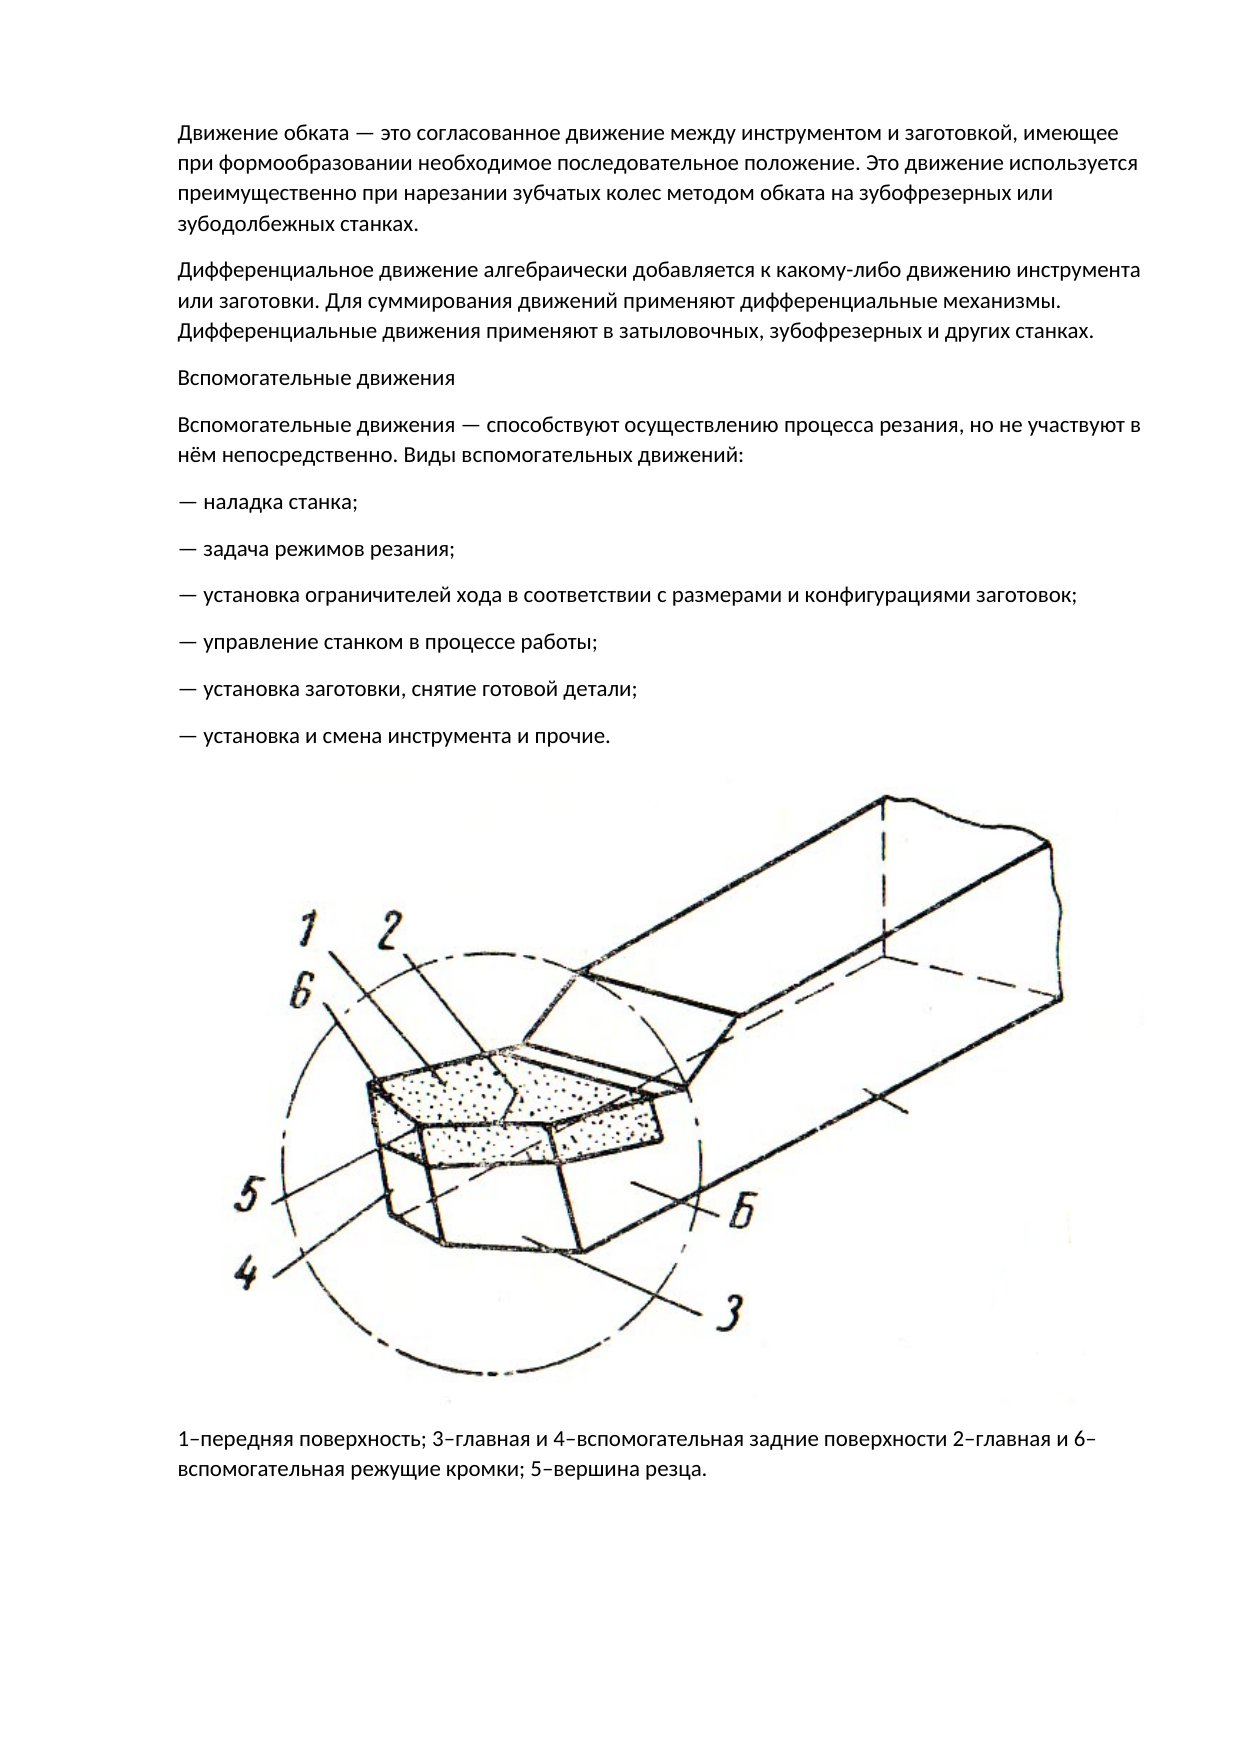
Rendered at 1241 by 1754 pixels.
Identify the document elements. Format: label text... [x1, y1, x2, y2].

picture [177, 768, 1152, 1405]
text — управление станком в процессе работы; [177, 627, 1152, 656]
text — наладка станка; [177, 487, 1152, 515]
text Вспомогательные движения — способствуют осуществлению процесса резания, но не участвуют в нём непосредственно. Виды вспомогательных движений: [177, 410, 1152, 468]
text Вспомогательные движения [177, 363, 1152, 391]
text Дифференциальное движение алгебраически добавляется к какому-либо движению инструмента или заготовки. Для суммирования движений применяют дифференциальные механизмы. Дифференциальные движения применяют в затыловочных, зубофрезерных и других станках. [177, 256, 1152, 344]
text — установка ограничителей хода в соответствии с размерами и конфигурациями заготовок; [177, 581, 1152, 609]
text Движение обката — это согласованное движение между инструментом и заготовкой, имеющее при формообразовании необходимое последовательное положение. Это движение используется преимущественно при нарезании зубчатых колес методом обката на зубофрезерных или зубодолбежных станках. [177, 118, 1152, 237]
text — установка и смена инструмента и прочие. [177, 721, 1152, 749]
text — задача режимов резания; [177, 534, 1152, 562]
text — установка заготовки, снятие готовой детали; [177, 674, 1152, 702]
text 1–передняя поверхность; 3–главная и 4–вспомогательная задние поверхности 2–главная и 6–вспомогательная режущие кромки; 5–вершина резца. [177, 1424, 1152, 1482]
